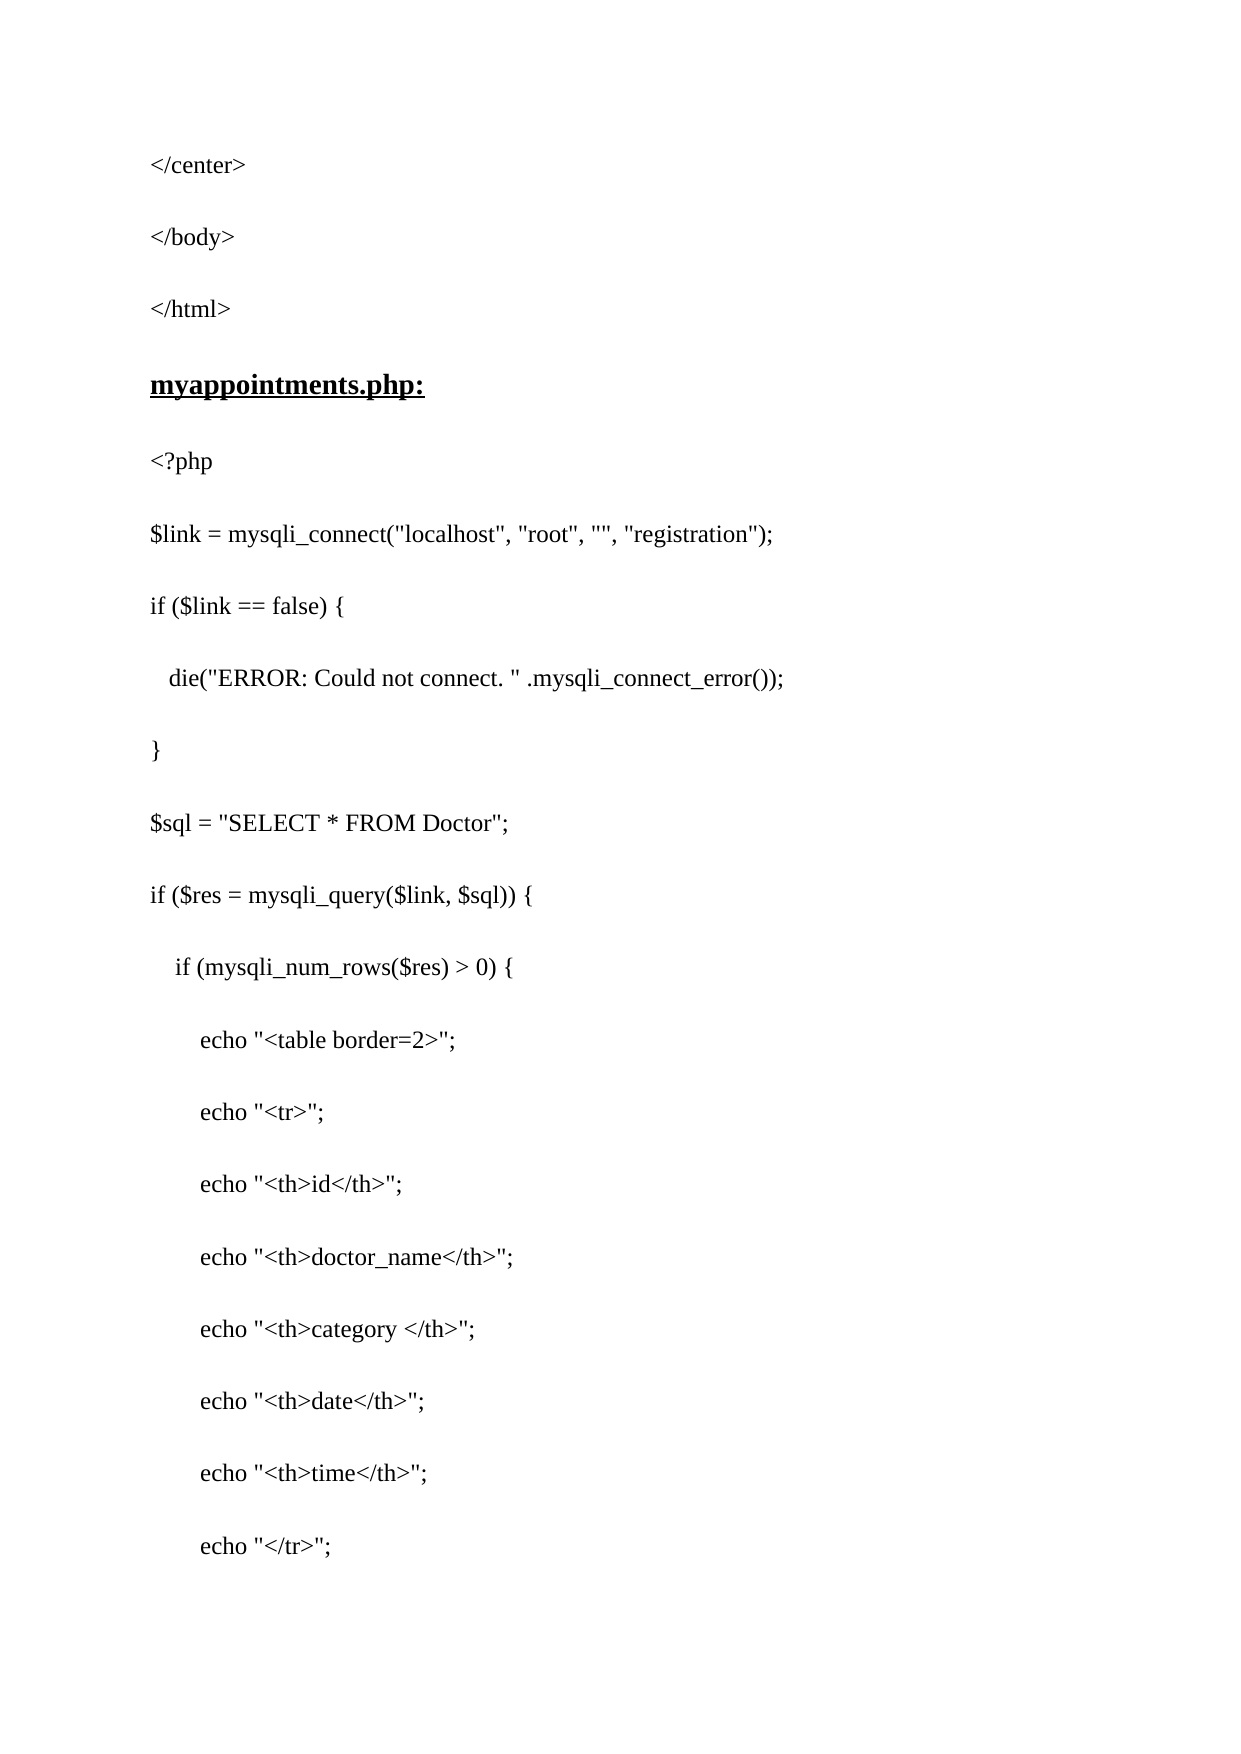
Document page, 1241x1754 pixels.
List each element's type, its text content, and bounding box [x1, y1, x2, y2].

text echo "<th>time</th>"; [150, 1458, 1085, 1487]
text if ($link == false) { [150, 591, 1085, 620]
text echo "<th>category </th>"; [150, 1314, 1085, 1343]
text die("ERROR: Could not connect. " .mysqli_connect_error()); [150, 663, 1085, 692]
text echo "</tr>"; [150, 1531, 1085, 1559]
text </center> [150, 150, 1085, 179]
text echo "<th>date</th>"; [150, 1386, 1085, 1415]
text if ($res = mysqli_query($link, $sql)) { [150, 880, 1085, 909]
text echo "<th>doctor_name</th>"; [150, 1242, 1085, 1270]
text echo "<table border=2>"; [150, 1025, 1085, 1053]
text echo "<tr>"; [150, 1097, 1085, 1126]
text <?php [150, 446, 1085, 475]
text if (mysqli_num_rows($res) > 0) { [150, 952, 1085, 981]
text $sql = "SELECT * FROM Doctor"; [150, 808, 1085, 837]
text echo "<th>id</th>"; [150, 1169, 1085, 1198]
text myappointments.php: [150, 367, 1085, 400]
text </body> [150, 222, 1085, 251]
text </html> [150, 294, 1085, 323]
text $link = mysqli_connect("localhost", "root", "", "registration"); [150, 519, 1085, 547]
text } [150, 736, 1085, 764]
